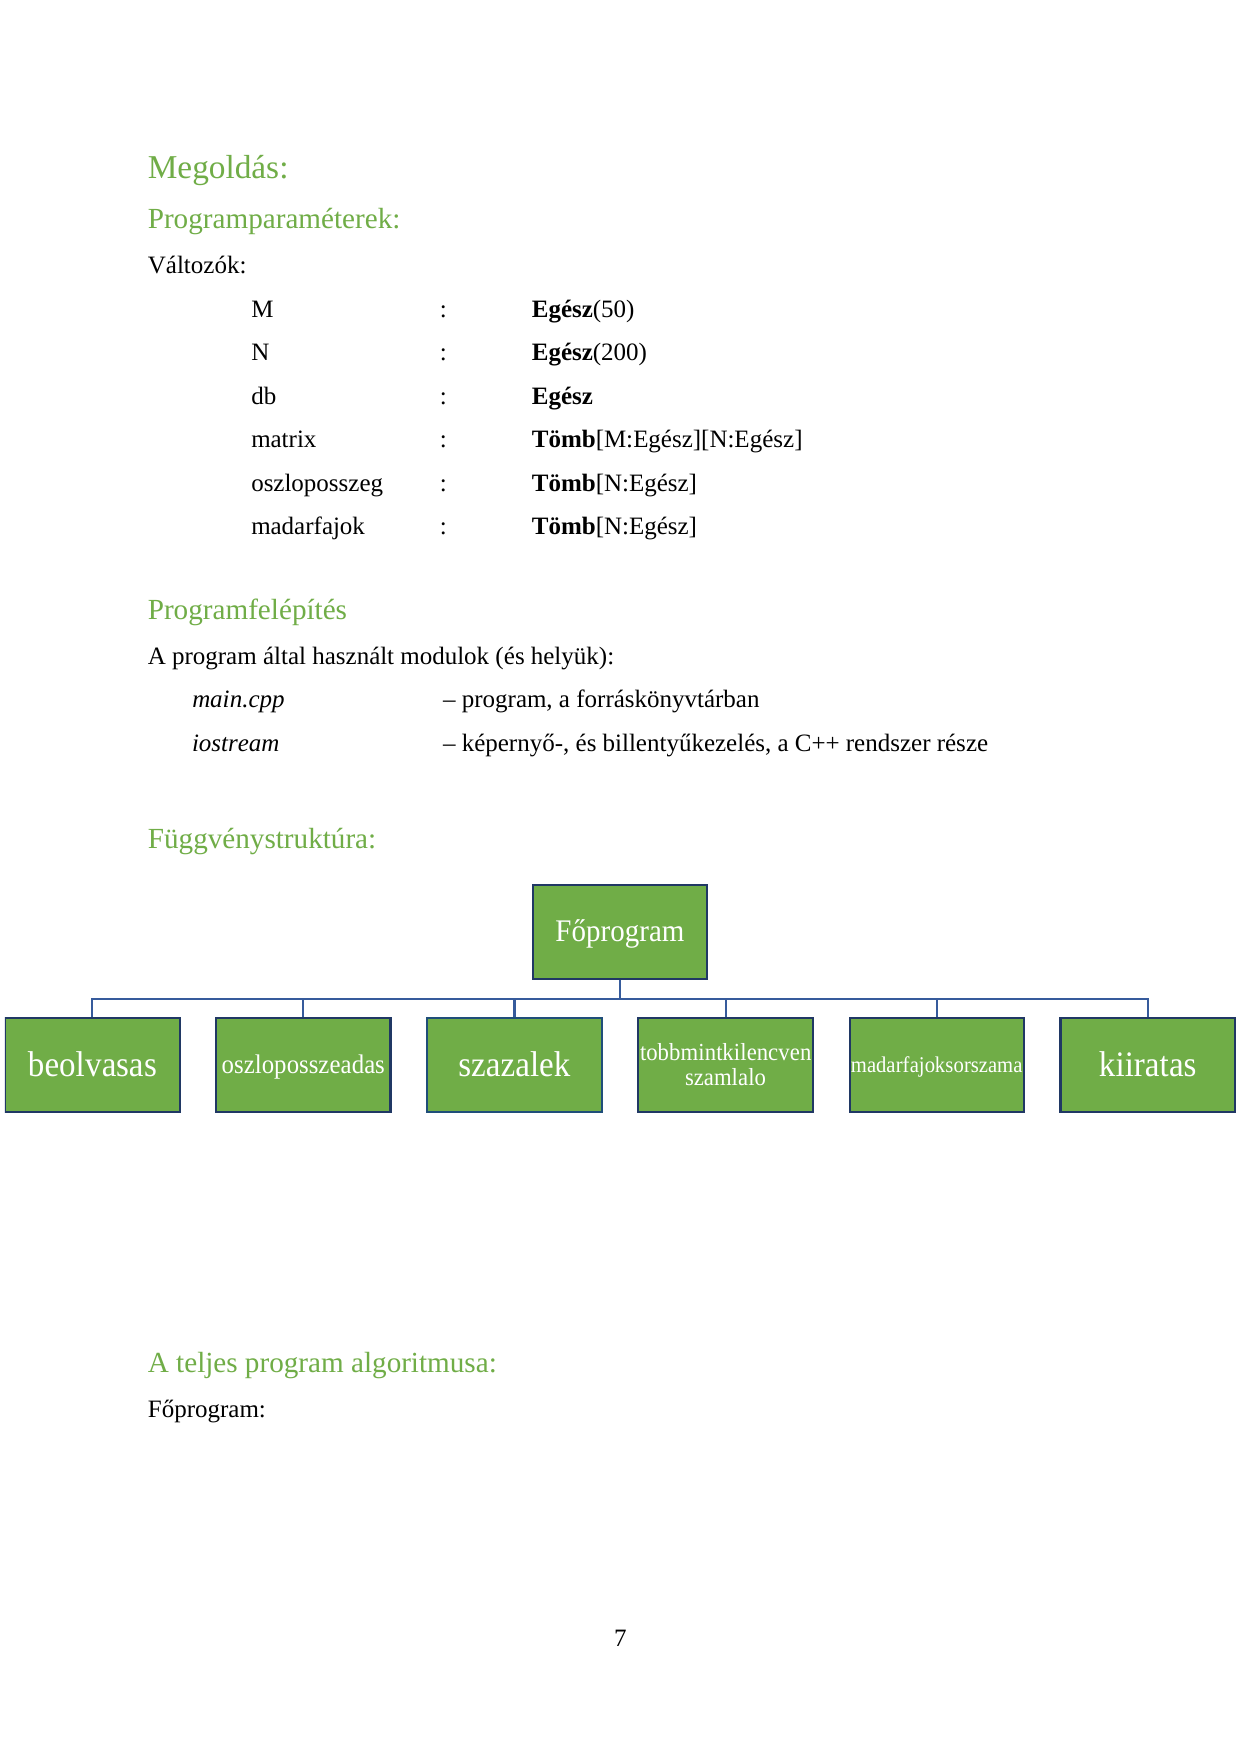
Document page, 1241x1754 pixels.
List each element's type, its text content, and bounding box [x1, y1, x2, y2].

text iostream – képernyő-, és billentyűkezelés, a C++ rendszer része [148, 728, 1093, 757]
text oszloposszeg : Tömb[N:Egész] [148, 468, 1093, 497]
text Függvénystruktúra: [148, 822, 1093, 855]
text Változók: [148, 250, 1093, 279]
text Megoldás: [148, 148, 1093, 186]
text madarfajok : Tömb[N:Egész] [148, 511, 1093, 540]
text db : Egész [148, 381, 1093, 409]
text Főprogram: [148, 1394, 1093, 1423]
text main.cpp – program, a forráskönyvtárban [148, 684, 1093, 713]
text M : Egész(50) [148, 294, 1093, 322]
text matrix : Tömb[M:Egész][N:Egész] [148, 424, 1093, 453]
text Programfelépítés [148, 592, 1093, 626]
text A teljes program algoritmusa: [148, 1000, 1093, 1379]
text A program által használt modulok (és helyük): [148, 641, 1093, 670]
text N : Egész(200) [148, 337, 1093, 366]
text Programparaméterek: [148, 201, 1093, 235]
